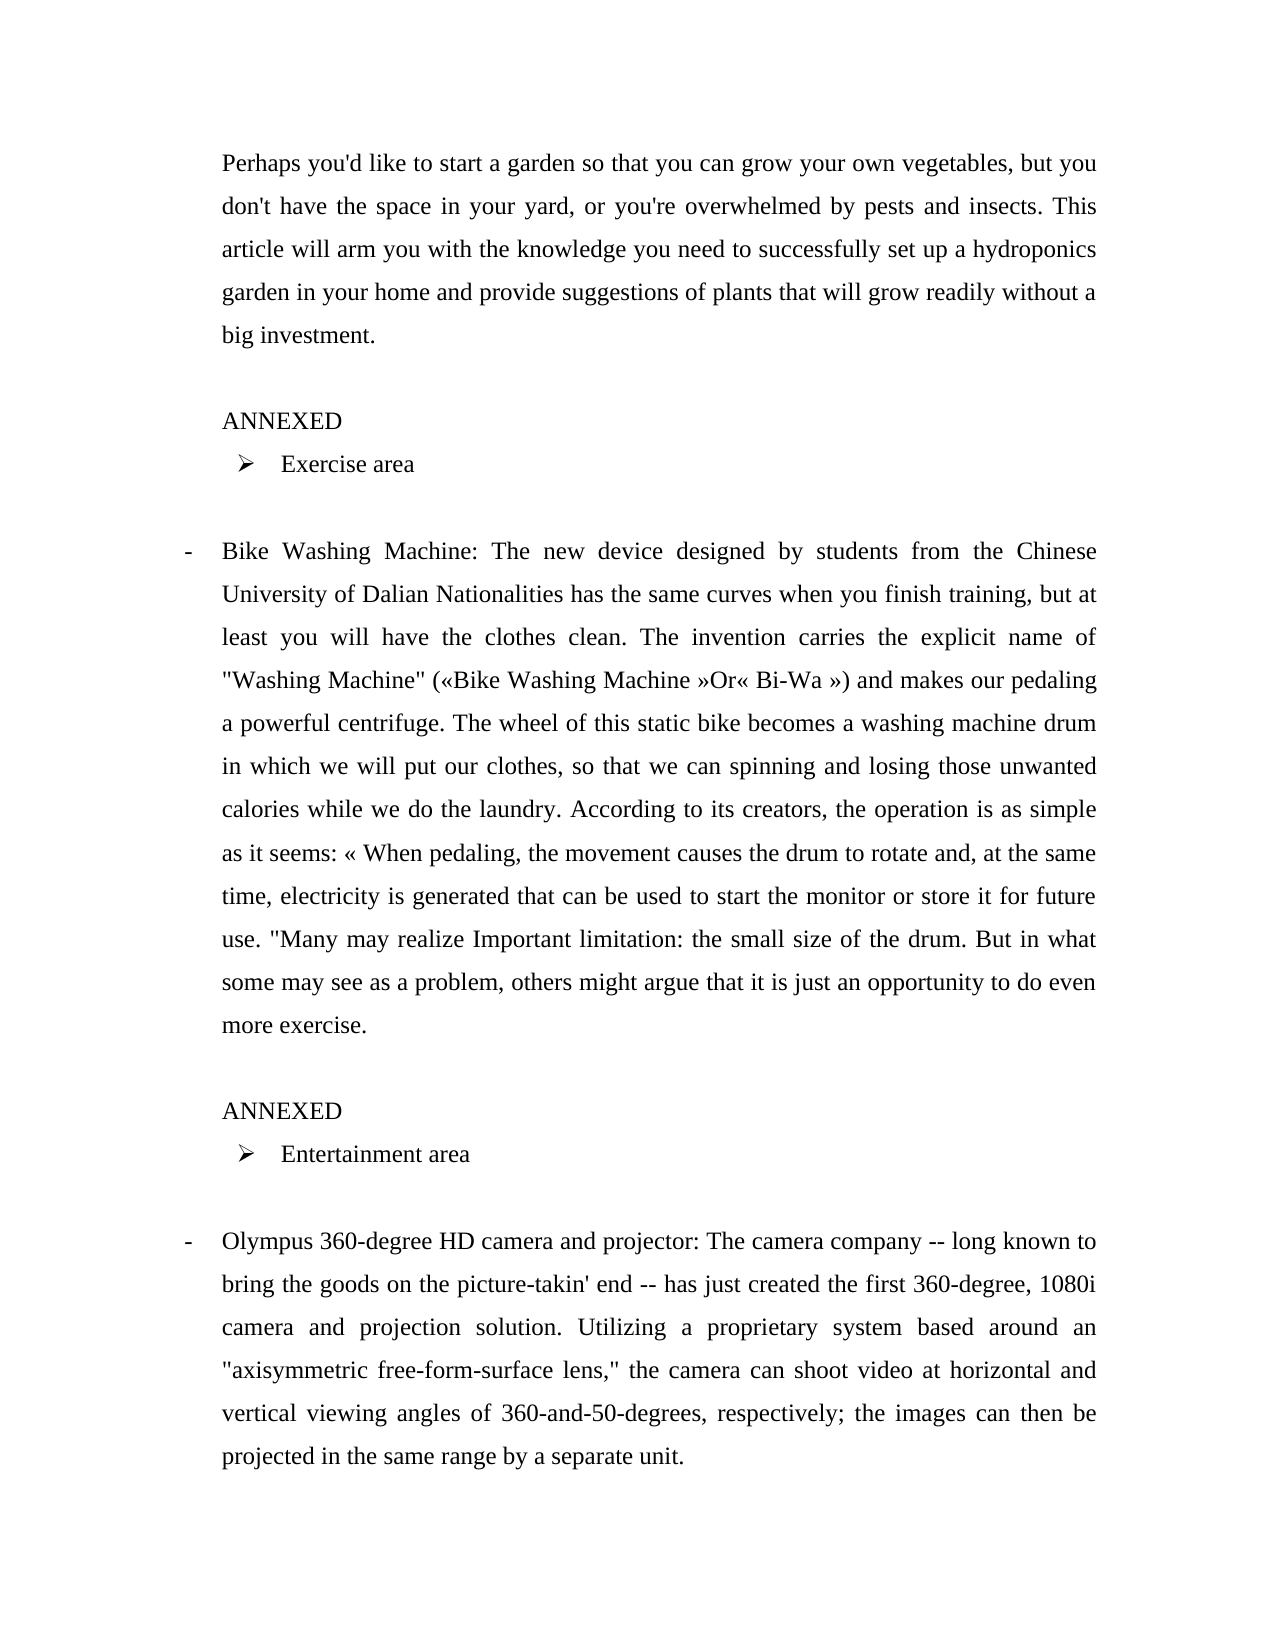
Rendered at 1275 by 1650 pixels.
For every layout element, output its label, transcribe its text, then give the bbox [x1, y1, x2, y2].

list ANNEXED [222, 1096, 1098, 1125]
list Bike Washing Machine: The new device designed by students from the Chinese University of Dalian Nationalities has the same curves when you finish training, but at least you will have the clothes clean. The invention carries the explicit name of "Washing Machine" («Bike Washing Machine »Or« Bi-Wa ») and makes our pedaling a powerful centrifuge. The wheel of this static bike becomes a washing machine drum in which we will put our clothes, so that we can spinning and losing those unwanted calories while we do the laundry. According to its creators, the operation is as simple as it seems: « When pedaling, the movement causes the drum to rotate and, at the same time, electricity is generated that can be used to start the monitor or store it for future use. "Many may realize Important limitation: the small size of the drum. But in what some may see as a problem, others might argue that it is just an opportunity to do even more exercise. [184, 536, 1098, 1039]
list Entertainment area [236, 1139, 1098, 1168]
list ANNEXED [222, 406, 1098, 435]
list Exercise area [236, 449, 1098, 478]
list Perhaps you'd like to start a garden so that you can grow your own vegetables, but you don't have the space in your yard, or you're overwhelmed by pests and insects. This article will arm you with the knowledge you need to successfully set up a hydroponics garden in your home and provide suggestions of plants that will grow readily without a big investment. [222, 148, 1098, 349]
